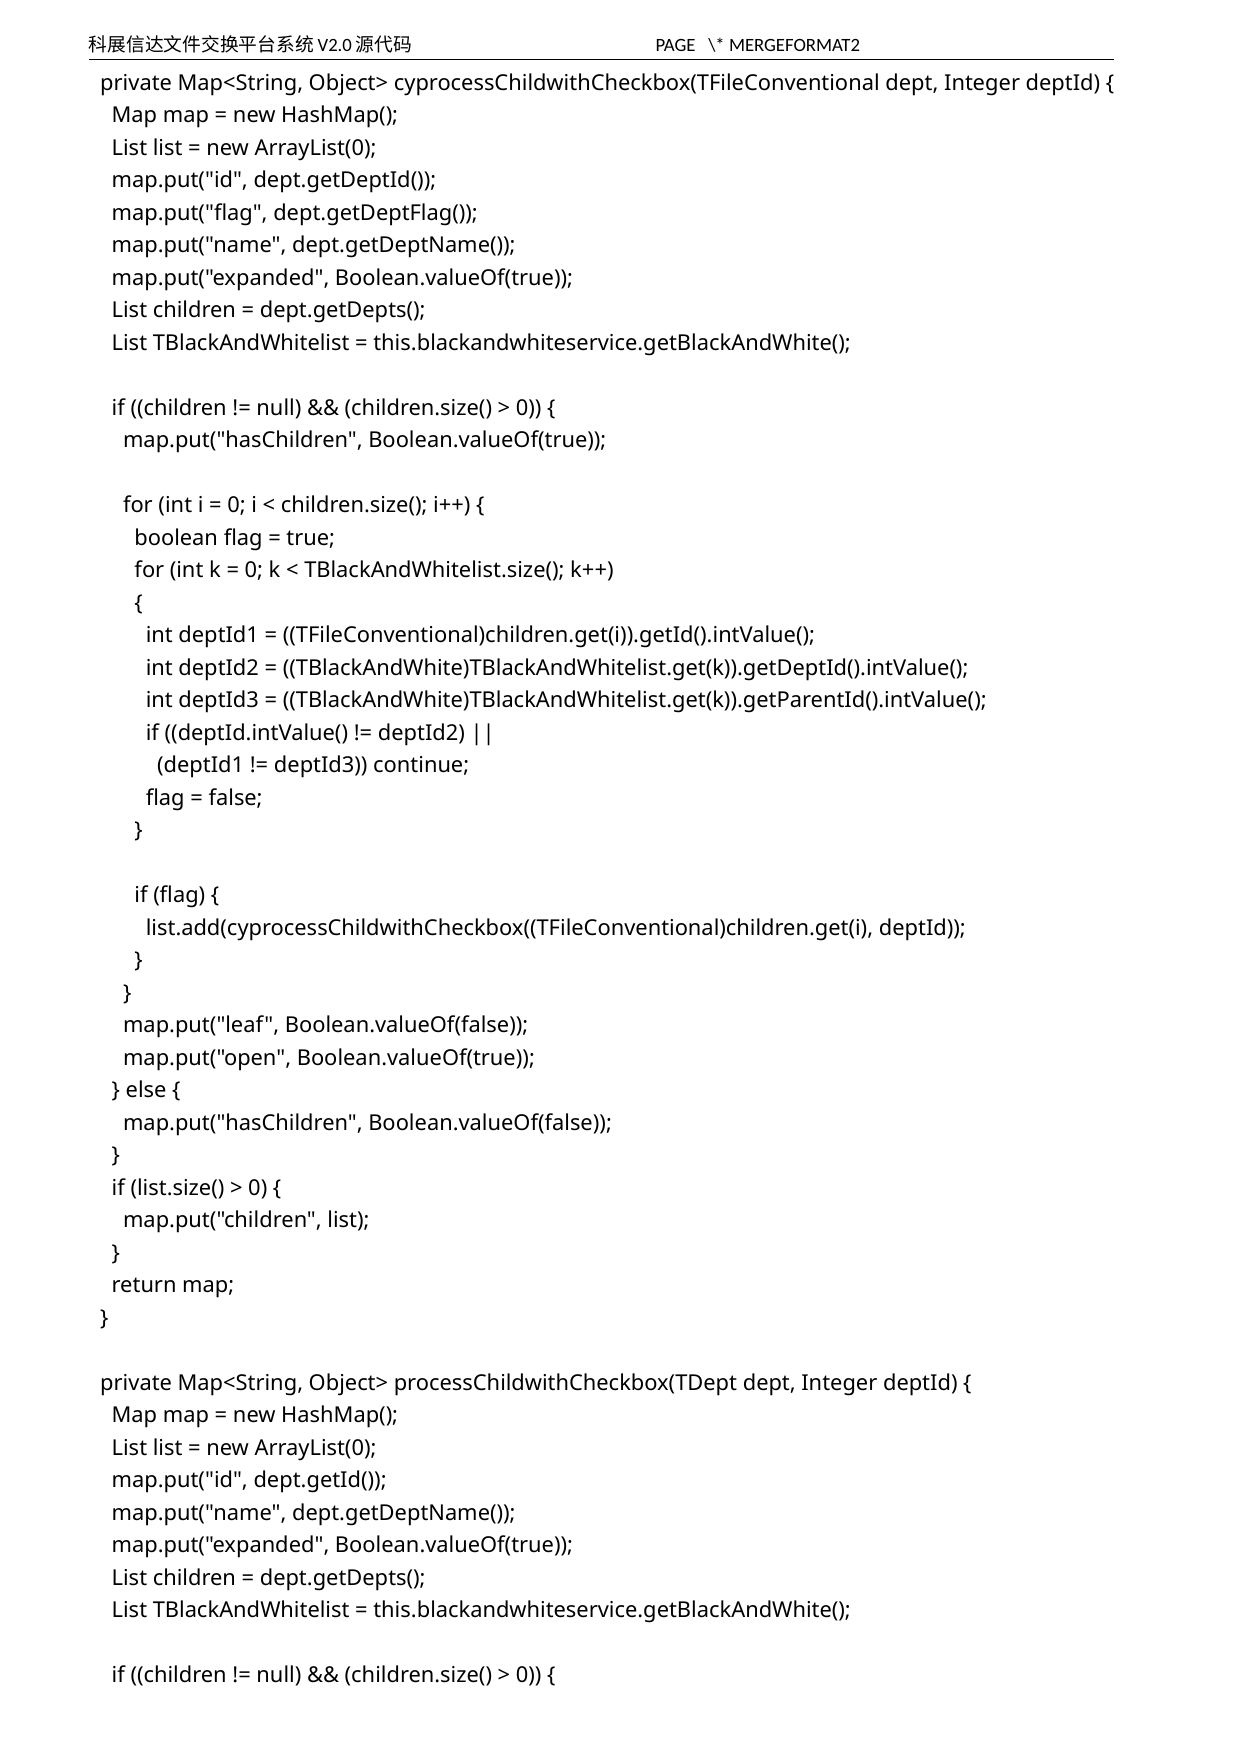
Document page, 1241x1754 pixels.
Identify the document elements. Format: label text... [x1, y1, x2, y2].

text map.put("id", dept.getId()); [89, 1463, 1152, 1495]
text flag = false; [89, 780, 1152, 813]
text Map map = new HashMap(); [89, 1398, 1152, 1430]
text List TBlackAndWhitelist = this.blackandwhiteservice.getBlackAndWhite(); [89, 1593, 1152, 1625]
text map.put("expanded", Boolean.valueOf(true)); [89, 260, 1152, 293]
text private Map<String, Object> processChildwithCheckbox(TDept dept, Integer deptId) { [89, 1365, 1152, 1398]
text map.put("hasChildren", Boolean.valueOf(false)); [89, 1105, 1152, 1138]
text } [89, 813, 1152, 845]
text } [89, 1235, 1152, 1268]
text } [89, 975, 1152, 1008]
text int deptId3 = ((TBlackAndWhite)TBlackAndWhitelist.get(k)).getParentId().intValue(); [89, 683, 1152, 715]
text (deptId1 != deptId3)) continue; [89, 748, 1152, 780]
text boolean flag = true; [89, 520, 1152, 553]
text } else { [89, 1073, 1152, 1105]
text List TBlackAndWhitelist = this.blackandwhiteservice.getBlackAndWhite(); [89, 325, 1152, 358]
text } [89, 943, 1152, 975]
text if (flag) { [89, 878, 1152, 910]
text } [89, 1138, 1152, 1170]
text int deptId2 = ((TBlackAndWhite)TBlackAndWhitelist.get(k)).getDeptId().intValue(); [89, 650, 1152, 683]
text List children = dept.getDepts(); [89, 1560, 1152, 1593]
text list.add(cyprocessChildwithCheckbox((TFileConventional)children.get(i), deptId)); [89, 910, 1152, 943]
text { [89, 585, 1152, 618]
text List list = new ArrayList(0); [89, 1430, 1152, 1463]
text if ((deptId.intValue() != deptId2) || [89, 715, 1152, 748]
text map.put("name", dept.getDeptName()); [89, 228, 1152, 260]
text return map; [89, 1268, 1152, 1300]
text map.put("name", dept.getDeptName()); [89, 1495, 1152, 1528]
text map.put("children", list); [89, 1203, 1152, 1235]
text List list = new ArrayList(0); [89, 130, 1152, 163]
text if ((children != null) && (children.size() > 0)) { [89, 1658, 1152, 1690]
text map.put("leaf", Boolean.valueOf(false)); [89, 1008, 1152, 1040]
text map.put("expanded", Boolean.valueOf(true)); [89, 1528, 1152, 1560]
text private Map<String, Object> cyprocessChildwithCheckbox(TFileConventional dept, Integer deptId) { [89, 65, 1152, 98]
text for (int k = 0; k < TBlackAndWhitelist.size(); k++) [89, 553, 1152, 585]
text for (int i = 0; i < children.size(); i++) { [89, 488, 1152, 520]
text map.put("flag", dept.getDeptFlag()); [89, 195, 1152, 228]
text if ((children != null) && (children.size() > 0)) { [89, 390, 1152, 423]
text List children = dept.getDepts(); [89, 293, 1152, 325]
text if (list.size() > 0) { [89, 1170, 1152, 1203]
text map.put("hasChildren", Boolean.valueOf(true)); [89, 423, 1152, 455]
text map.put("id", dept.getDeptId()); [89, 163, 1152, 195]
text map.put("open", Boolean.valueOf(true)); [89, 1040, 1152, 1073]
text int deptId1 = ((TFileConventional)children.get(i)).getId().intValue(); [89, 618, 1152, 650]
text Map map = new HashMap(); [89, 98, 1152, 130]
text } [89, 1300, 1152, 1333]
